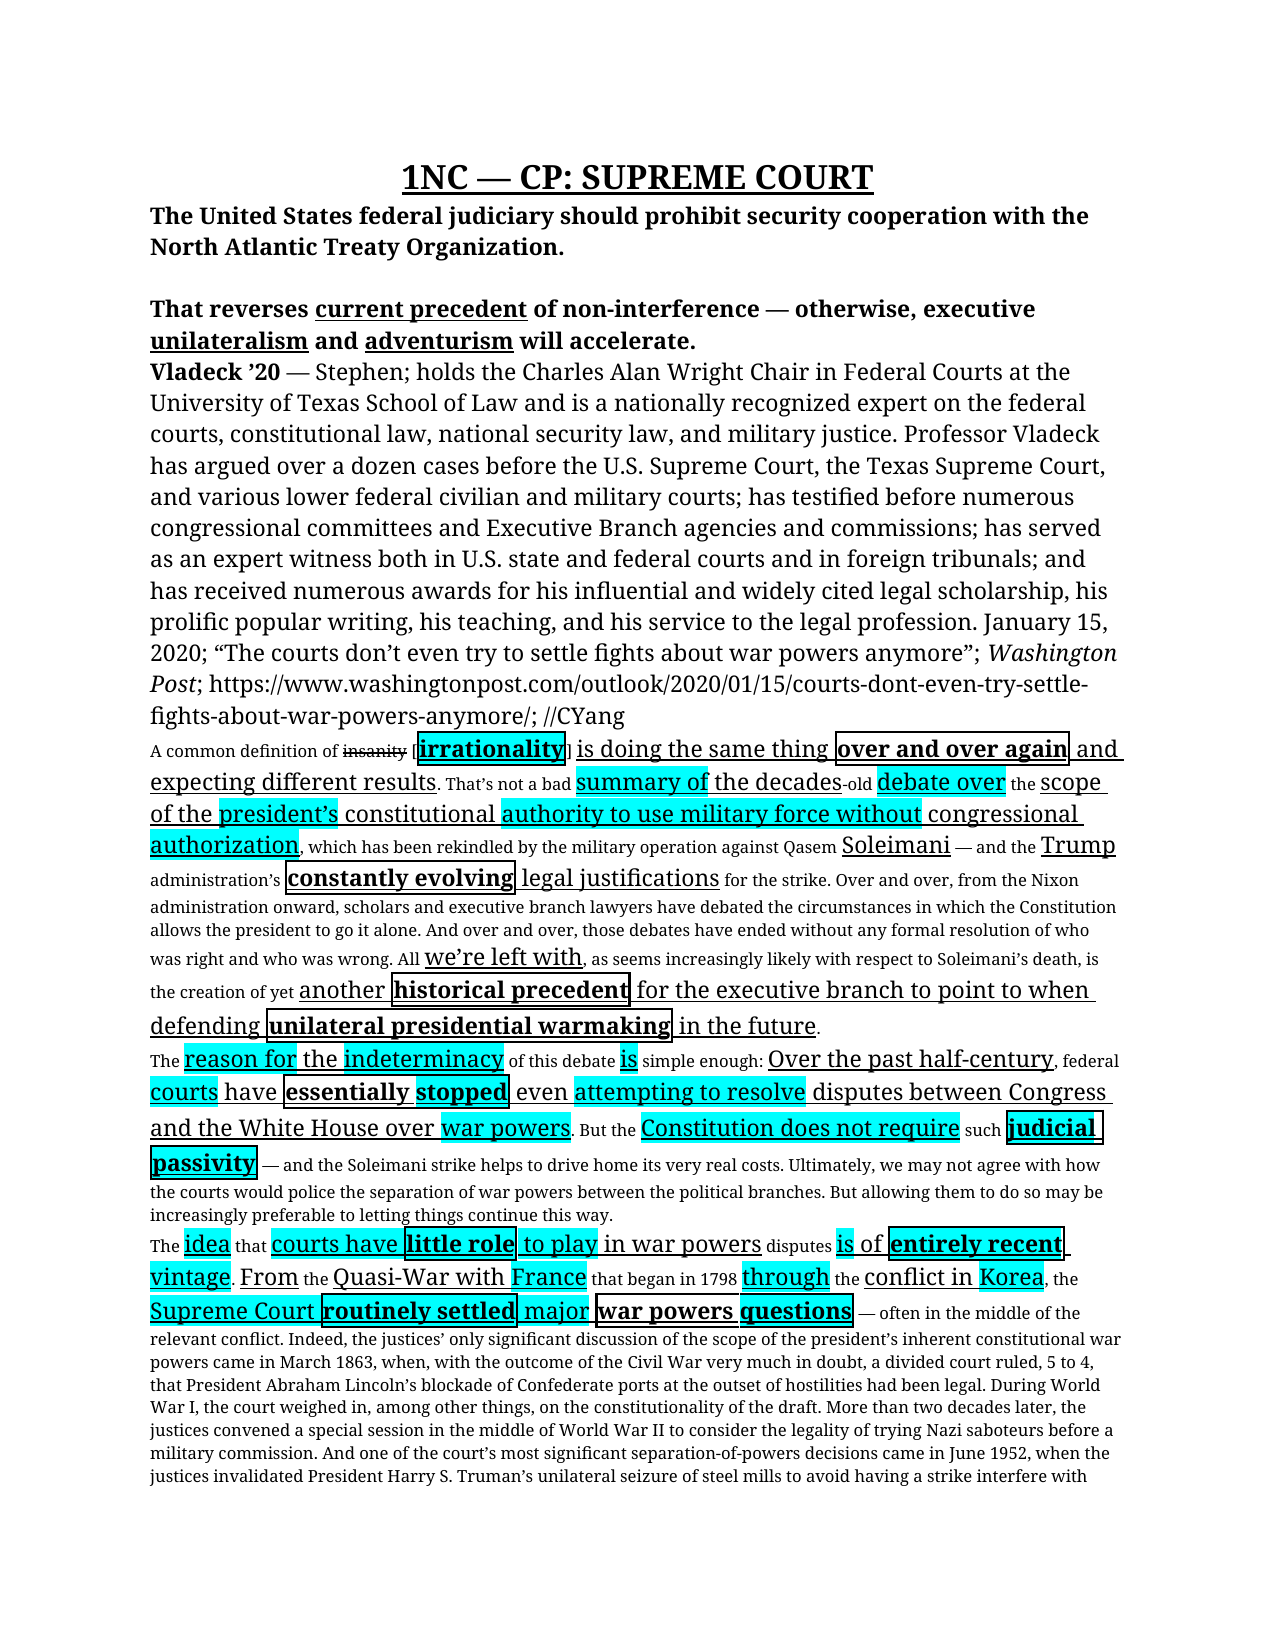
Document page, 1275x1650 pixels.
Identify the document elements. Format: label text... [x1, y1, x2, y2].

subtitle That reverses current precedent of non-interference — otherwise, executive unilateralism and adventurism will accelerate. [150, 293, 1125, 356]
text A common definition of insanity [irrationality] is doing the same thing over and over again and expecting different results. That’s not a bad summary of the decades-old debate over the scope of the president’s constitutional authority to use military force without congressional authorization, which has been rekindled by the military operation against Qasem Soleimani — and the Trump administration’s constantly evolving legal justifications for the strike. Over and over, from the Nixon administration onward, scholars and executive branch lawyers have debated the circumstances in which the Constitution allows the president to go it alone. And over and over, those debates have ended without any formal resolution of who was right and who was wrong. All we’re left with, as seems increasingly likely with respect to Soleimani’s death, is the creation of yet another historical precedent for the executive branch to point to when defending unilateral presidential warmaking in the future. [150, 731, 1125, 1043]
text Vladeck ’20 — Stephen; holds the Charles Alan Wright Chair in Federal Courts at the University of Texas School of Law and is a nationally recognized expert on the federal courts, constitutional law, national security law, and military justice. Professor Vladeck has argued over a dozen cases before the U.S. Supreme Court, the Texas Supreme Court, and various lower federal civilian and military courts; has testified before numerous congressional committees and Executive Branch agencies and commissions; has served as an expert witness both in U.S. state and federal courts and in foreign tribunals; and has received numerous awards for his influential and widely cited legal scholarship, his prolific popular writing, his teaching, and his service to the legal profession. January 15, 2020; “The courts don’t even try to settle fights about war powers anymore”; Washington Post; https://www.washingtonpost.com/outlook/2020/01/15/courts-dont-even-try-settle-fights-about-war-powers-anymore/; //CYang [150, 356, 1125, 731]
subtitle The United States federal judiciary should prohibit security cooperation with the North Atlantic Treaty Organization. [150, 199, 1125, 262]
subtitle 1NC — CP: Supreme Court [150, 154, 1125, 199]
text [150, 1226, 1125, 1487]
text The reason for the indeterminacy of this debate is simple enough: Over the past half-century, federal courts have essentially stopped even attempting to resolve disputes between Congress and the White House over war powers. But the Constitution does not require such judicial passivity — and the Soleimani strike helps to drive home its very real costs. Ultimately, we may not agree with how the courts would police the separation of war powers between the political branches. But allowing them to do so may be increasingly preferable to letting things continue this way. [150, 1043, 1125, 1226]
